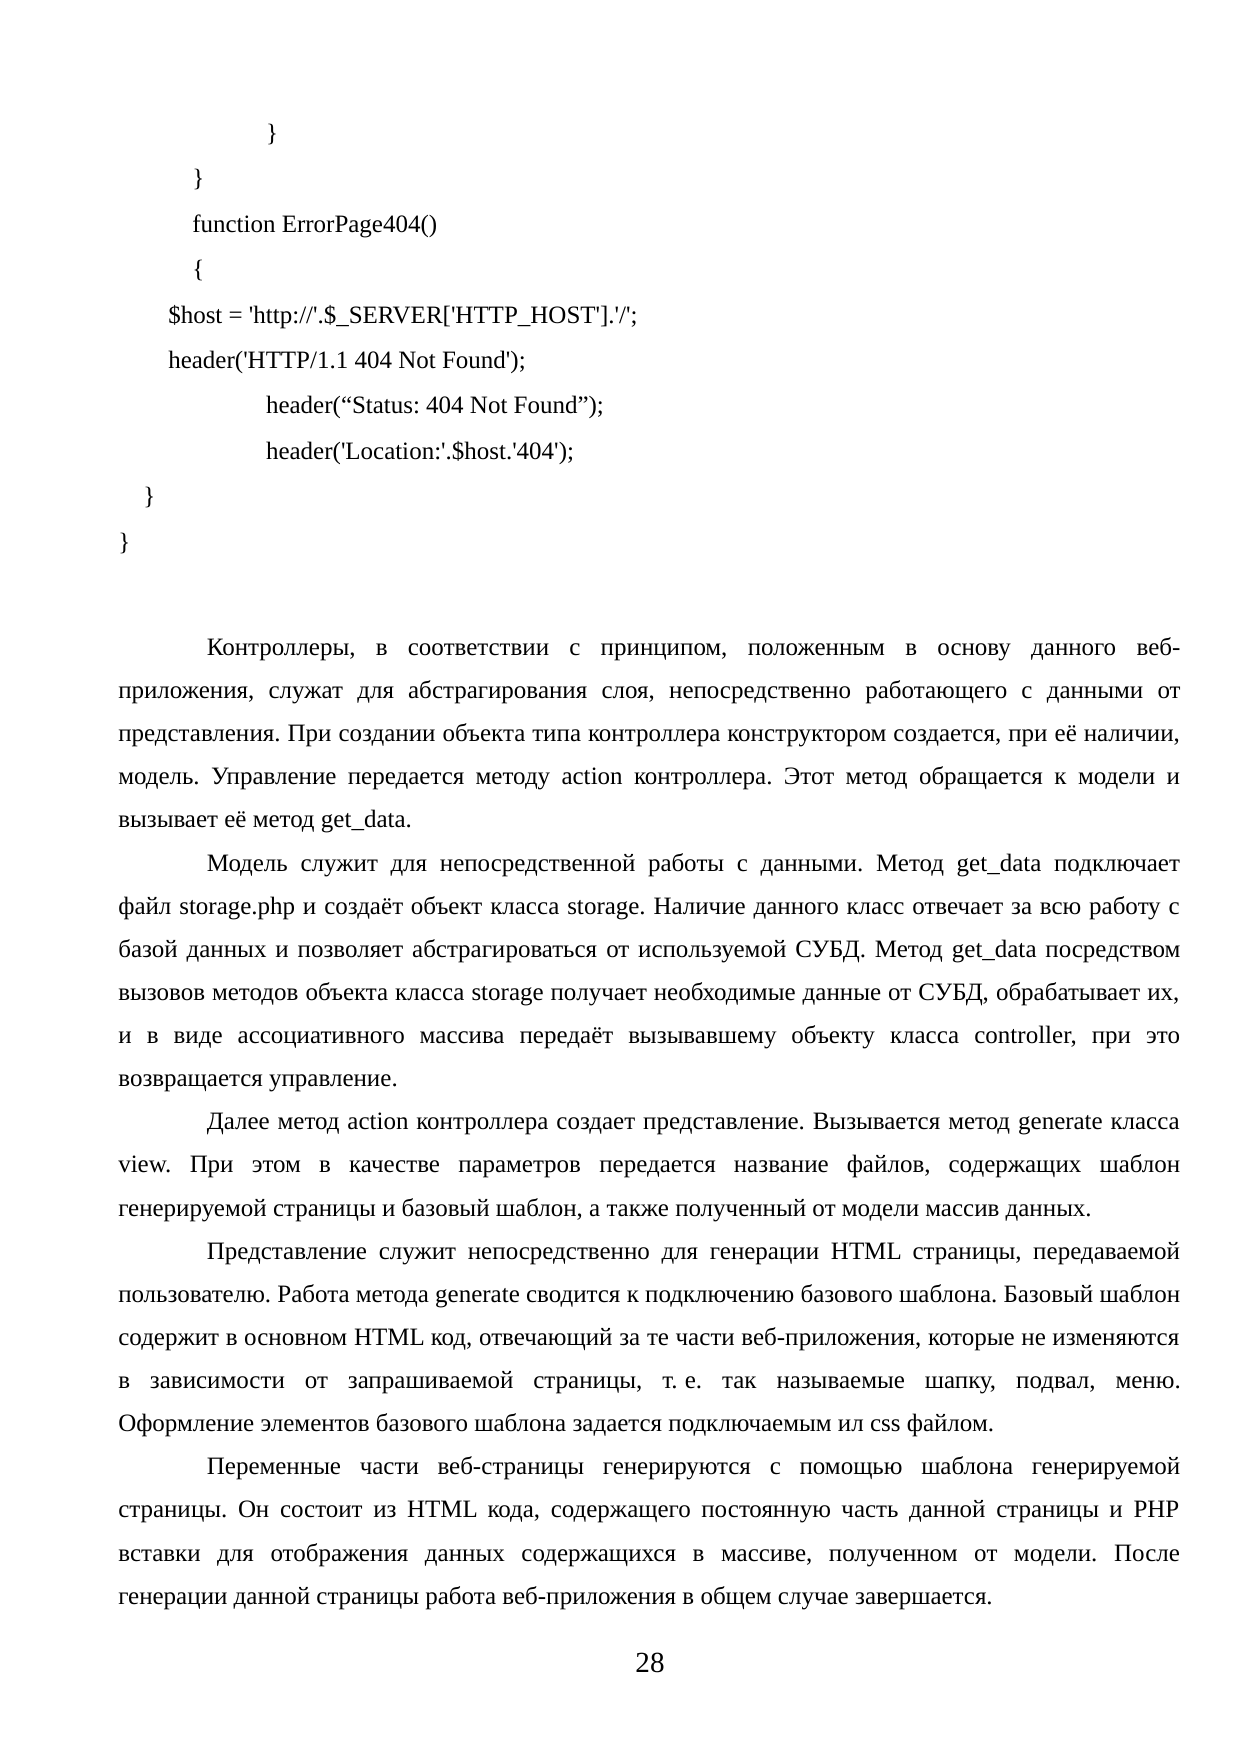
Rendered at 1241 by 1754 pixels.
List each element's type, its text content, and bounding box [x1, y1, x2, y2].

list function ErrorPage404() [118, 209, 1181, 238]
text Контроллеры, в соответствии с принципом, положенным в основу данного веб-приложения, служат для абстрагирования слоя, непосредственно работающего с данными от представления. При создании объекта типа контроллера конструктором создается, при её наличии, модель. Управление передается методу action контроллера. Этот метод обращается к модели и вызывает её метод get_data. [118, 632, 1181, 833]
list } [118, 527, 1181, 556]
list } [118, 163, 1181, 192]
text Представление служит непосредственно для генерации HTML страницы, передаваемой пользователю. Работа метода generate сводится к подключению базового шаблона. Базовый шаблон содержит в основном HTML код, отвечающий за те части веб-приложения, которые не изменяются в зависимости от запрашиваемой страницы, т. е. так называемые шапку, подвал, меню. Оформление элементов базового шаблона задается подключаемым ил css файлом. [118, 1236, 1181, 1437]
list $host = 'http://'.$_SERVER['HTTP_HOST'].'/'; [118, 300, 1181, 328]
text Далее метод action контроллера создает представление. Вызывается метод generate класса view. При этом в качестве параметров передается название файлов, содержащих шаблон генерируемой страницы и базовый шаблон, а также полученный от модели массив данных. [118, 1106, 1181, 1221]
list header('HTTP/1.1 404 Not Found'); [118, 345, 1181, 374]
text Переменные части веб-страницы генерируются с помощью шаблона генерируемой страницы. Он состоит из HTML кода, содержащего постоянную часть данной страницы и PHP вставки для отображения данных содержащихся в массиве, полученном от модели. После генерации данной страницы работа веб-приложения в общем случае завершается. [118, 1451, 1181, 1609]
list header(“Status: 404 Not Found”); [118, 391, 1181, 419]
text Модель служит для непосредственной работы с данными. Метод get_data подключает файл storage.php и создаёт объект класса storage. Наличие данного класс отвечает за всю работу с базой данных и позволяет абстрагироваться от используемой СУБД. Метод get_data посредством вызовов методов объекта класса storage получает необходимые данные от СУБД, обрабатывает их, и в виде ассоциативного массива передаёт вызывавшему объекту класса controller, при это возвращается управление. [118, 848, 1181, 1092]
list } [118, 481, 1181, 510]
list header('Location:'.$host.'404'); [118, 436, 1181, 465]
list { [118, 254, 1181, 283]
list } [118, 118, 1181, 147]
